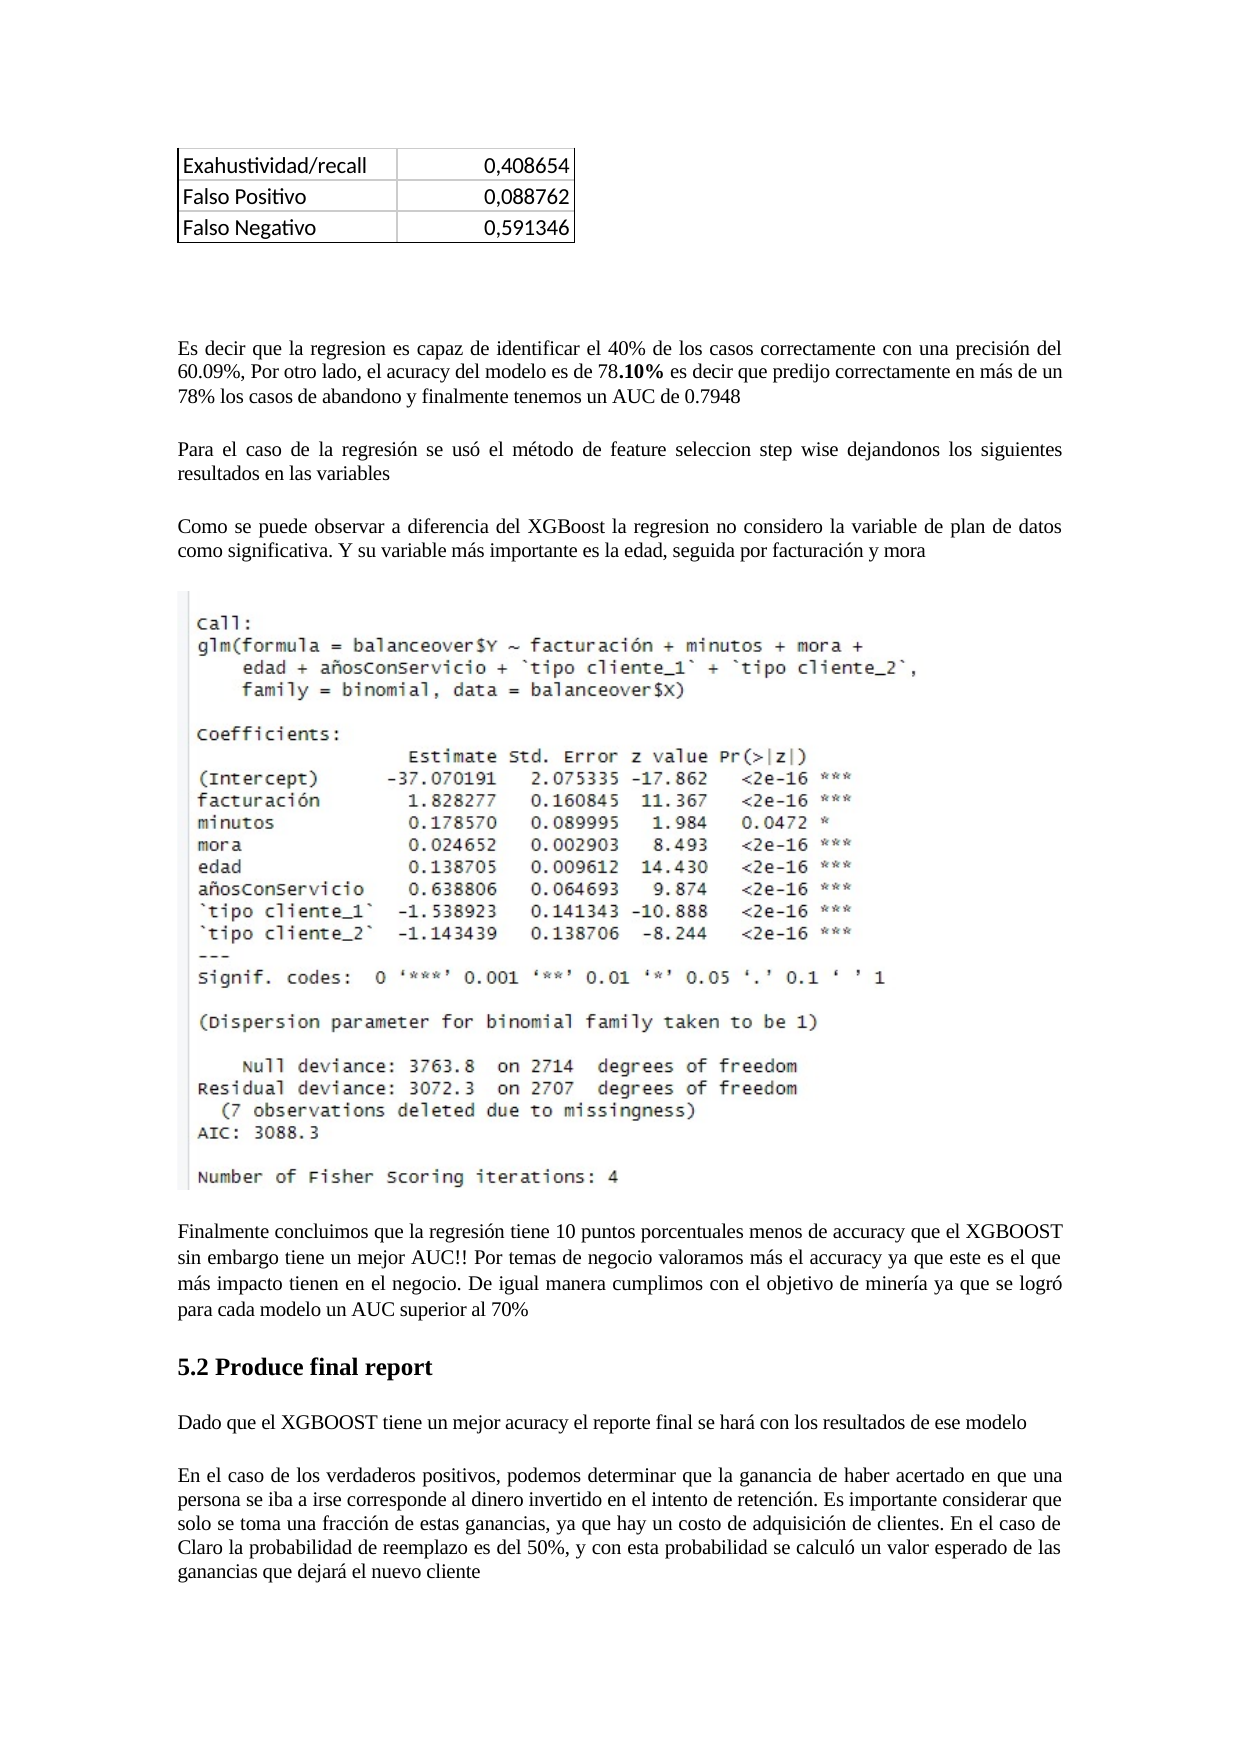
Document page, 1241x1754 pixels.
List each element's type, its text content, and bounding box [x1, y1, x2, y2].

text Para el caso de la regresión se usó el método de feature seleccion step wise dejandonos los siguientes resultados en las variables [177, 437, 1063, 485]
text Es decir que la regresion es capaz de identificar el 40% de los casos correctamente con una precisión del 60.09%, Por otro lado, el acuracy del modelo es de 78.10% es decir que predijo correctamente en más de un 78% los casos de abandono y finalmente tenemos un AUC de 0.7948 [177, 335, 1063, 408]
text Dado que el XGBOOST tiene un mejor acuracy el reporte final se hará con los resultados de ese modelo [177, 1409, 1063, 1434]
picture [177, 591, 929, 1190]
text Como se puede observar a diferencia del XGBoost la regresion no considero la variable de plan de datos como significativa. Y su variable más importante es la edad, seguida por facturación y mora [177, 514, 1063, 562]
text Finalmente concluimos que la regresión tiene 10 puntos porcentuales menos de accuracy que el XGBOOST sin embargo tiene un mejor AUC!! Por temas de negocio valoramos más el accuracy ya que este es el que más impacto tienen en el negocio. De igual manera cumplimos con el objetivo de minería ya que se logró para cada modelo un AUC superior al 70% [177, 1219, 1063, 1321]
table_cell 0,408654 [398, 149, 574, 179]
table_cell Falso Positivo [179, 181, 396, 210]
table_cell 0,591346 [398, 212, 574, 241]
table_cell 0,088762 [398, 181, 574, 210]
text 5.2 Produce final report [177, 1352, 1063, 1380]
table_cell Exahustividad/recall [179, 149, 396, 179]
table_cell Falso Negativo [179, 212, 396, 241]
text En el caso de los verdaderos positivos, podemos determinar que la ganancia de haber acertado en que una persona se iba a irse corresponde al dinero invertido en el intento de retención. Es importante considerar que solo se toma una fracción de estas ganancias, ya que hay un costo de adquisición de clientes. En el caso de Claro la probabilidad de reemplazo es del 50%, y con esta probabilidad se calculó un valor esperado de las ganancias que dejará el nuevo cliente [177, 1463, 1063, 1583]
